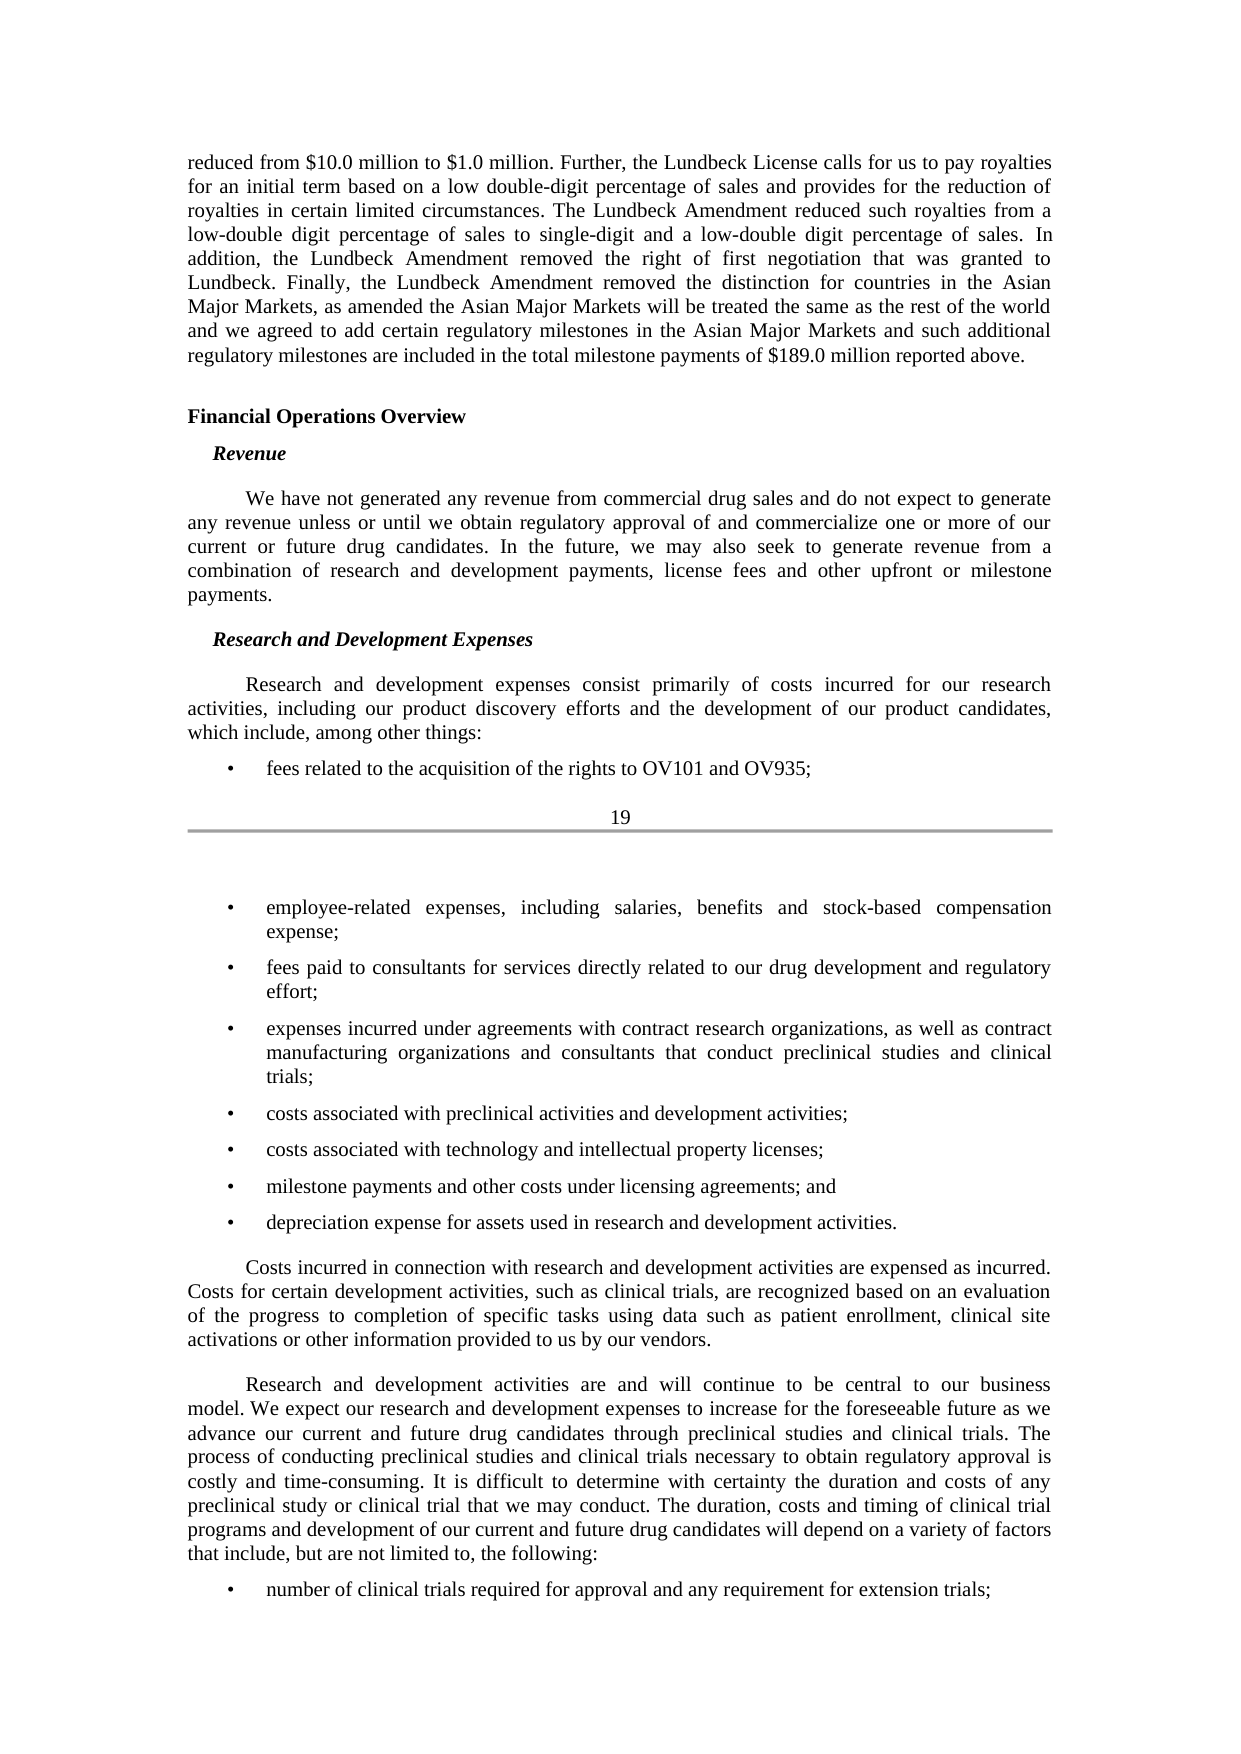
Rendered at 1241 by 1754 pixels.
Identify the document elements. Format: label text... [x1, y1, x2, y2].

text Research and development activities are and will continue to be central to our business model. We expect our research and development expenses to increase for the foreseeable future as we advance our current and future drug candidates through preclinical studies and clinical trials. The process of conducting preclinical studies and clinical trials necessary to obtain regulatory approval is costly and time-consuming. It is difficult to determine with certainty the duration and costs of any preclinical study or clinical trial that we may conduct. The duration, costs and timing of clinical trial programs and development of our current and future drug candidates will depend on a variety of factors that include, but are not limited to, the following: [187, 1372, 1053, 1565]
text Revenue [212, 441, 1053, 465]
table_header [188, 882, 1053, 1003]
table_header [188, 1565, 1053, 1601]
text We have not generated any revenue from commercial drug sales and do not expect to generate any revenue unless or until we obtain regulatory approval of and commercialize one or more of our current or future drug candidates. In the future, we may also seek to generate revenue from a combination of research and development payments, license fees and other upfront or milestone payments. [187, 486, 1053, 606]
text Research and development expenses consist primarily of costs incurred for our research activities, including our product discovery efforts and the development of our product candidates, which include, among other things: [187, 672, 1053, 744]
text Financial Operations Overview [187, 404, 1053, 428]
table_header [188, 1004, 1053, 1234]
text Costs incurred in connection with research and development activities are expensed as incurred. Costs for certain development activities, such as clinical trials, are recognized based on an evaluation of the progress to completion of specific tasks using data such as patient enrollment, clinical site activations or other information provided to us by our vendors. [187, 1255, 1053, 1351]
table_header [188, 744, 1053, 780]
text Research and Development Expenses [212, 627, 1053, 651]
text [187, 150, 1053, 367]
text 19 [187, 805, 1053, 829]
